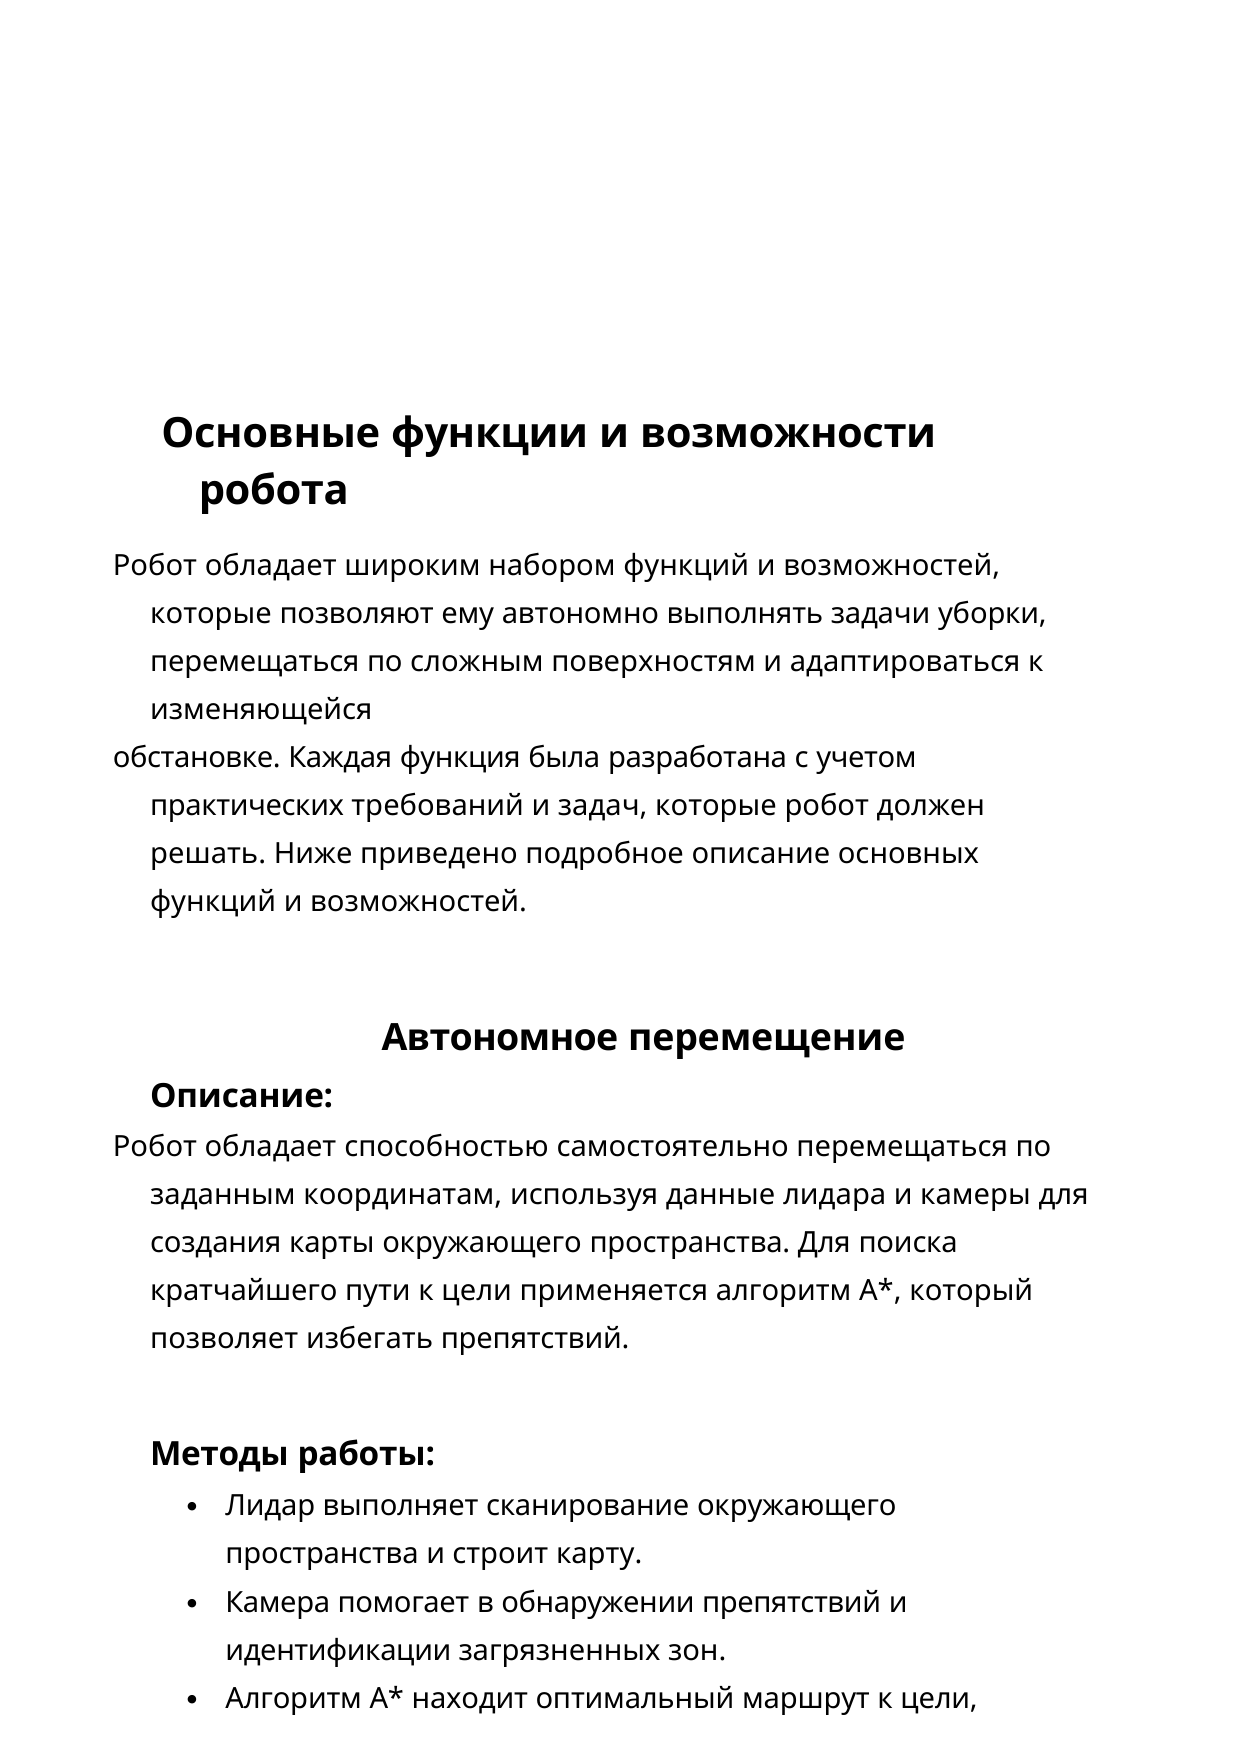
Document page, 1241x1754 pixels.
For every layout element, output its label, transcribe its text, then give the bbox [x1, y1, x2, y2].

list Лидар выполняет сканирование окружающего пространства и строит карту. [188, 1484, 1053, 1572]
subtitle Основные функции и возможности робота [161, 403, 1093, 516]
subtitle Автономное перемещение [381, 1011, 1093, 1062]
subtitle Описание: [150, 1071, 1093, 1117]
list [188, 1677, 1077, 1717]
text Робот обладает широким набором функций и возможностей, которые позволяют ему автономно выполнять задачи уборки, перемещаться по сложным поверхностям и адаптироваться к изменяющейся [113, 544, 1093, 728]
text Робот обладает способностью самостоятельно перемещаться по заданным координатам, используя данные лидара и камеры для создания карты окружающего пространства. Для поиска кратчайшего пути к цели применяется алгоритм A*, который позволяет избегать препятствий. [113, 1125, 1093, 1357]
subtitle Методы работы: [150, 1429, 1093, 1475]
text обстановке. Каждая функция была разработана с учетом практических требований и задач, которые робот должен решать. Ниже приведено подробное описание основных функций и возможностей. [113, 736, 1093, 920]
list Камера помогает в обнаружении препятствий и идентификации загрязненных зон. [188, 1581, 1068, 1668]
